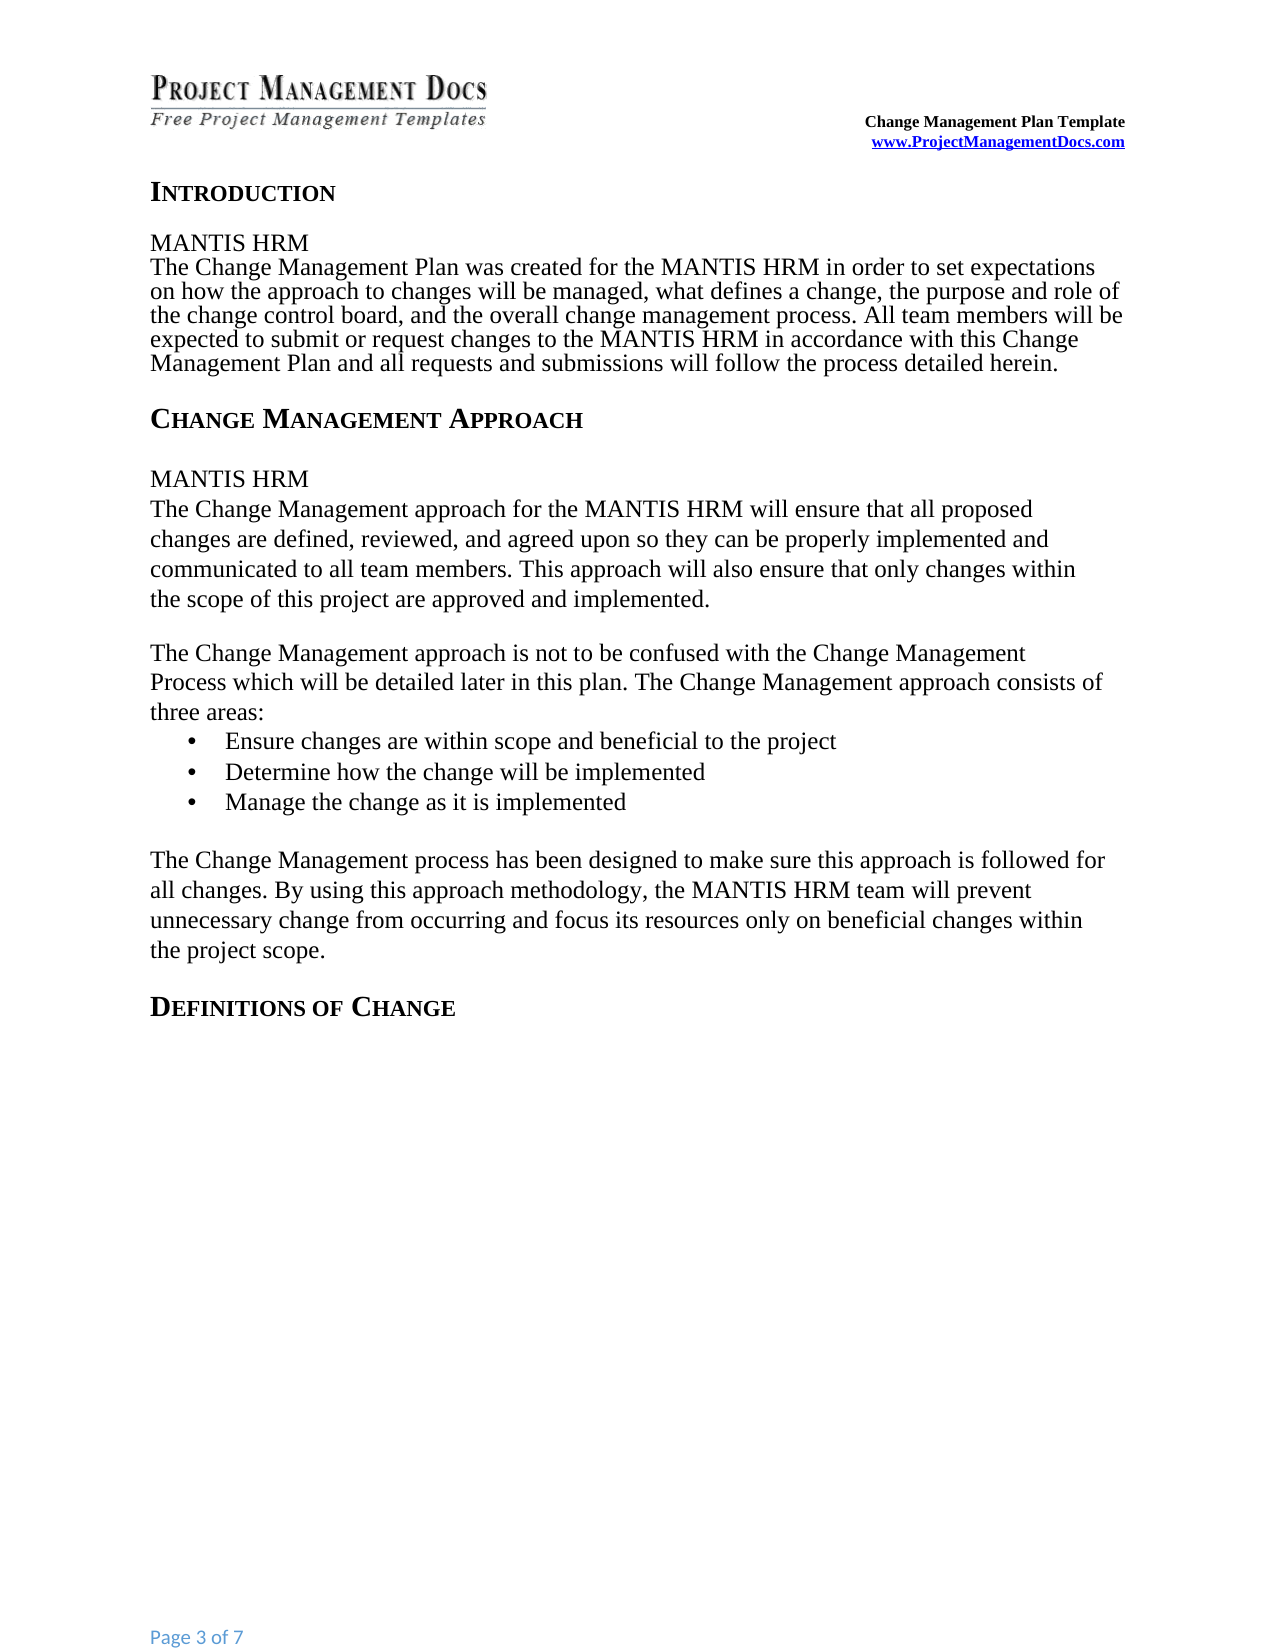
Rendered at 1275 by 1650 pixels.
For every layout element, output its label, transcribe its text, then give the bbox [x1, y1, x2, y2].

text DEFINITIONS OF CHANGE [150, 989, 1125, 1022]
text CHANGE MANAGEMENT APPROACH [150, 401, 1125, 434]
text MANTIS HRM [150, 464, 1104, 493]
list Ensure changes are within scope and beneficial to the project [187, 726, 1125, 755]
text The Change Management approach for the MANTIS HRM will ensure that all proposed changes are defined, reviewed, and agreed upon so they can be properly implemented and communicated to all team members. This approach will also ensure that only changes within the scope of this project are approved and implemented. [150, 494, 1104, 613]
picture [149, 74, 488, 130]
text The Change Management Plan was created for the MANTIS HRM in order to set expectations on how the approach to changes will be managed, what defines a change, the purpose and role of the change control board, and the overall change management process. All team members will be expected to submit or request changes to the MANTIS HRM in accordance with this Change Management Plan and all requests and submissions will follow the process detailed herein. [150, 256, 1125, 377]
list Determine how the change will be implemented [187, 756, 1125, 785]
text The Change Management approach is not to be confused with the Change Management Process which will be detailed later in this plan. The Change Management approach consists of three areas: [150, 638, 1108, 725]
text INTRODUCTION [150, 174, 1125, 207]
text The Change Management process has been designed to make sure this approach is followed for all changes. By using this approach methodology, the MANTIS HRM team will prevent unnecessary change from occurring and focus its resources only on beneficial changes within the project scope. [150, 846, 1114, 964]
text www.ProjectManagementDocs.com [150, 131, 1125, 151]
text MANTIS HRM [150, 232, 1125, 256]
text Change Management Plan Template [150, 112, 1125, 131]
list Manage the change as it is implemented [187, 787, 1125, 816]
